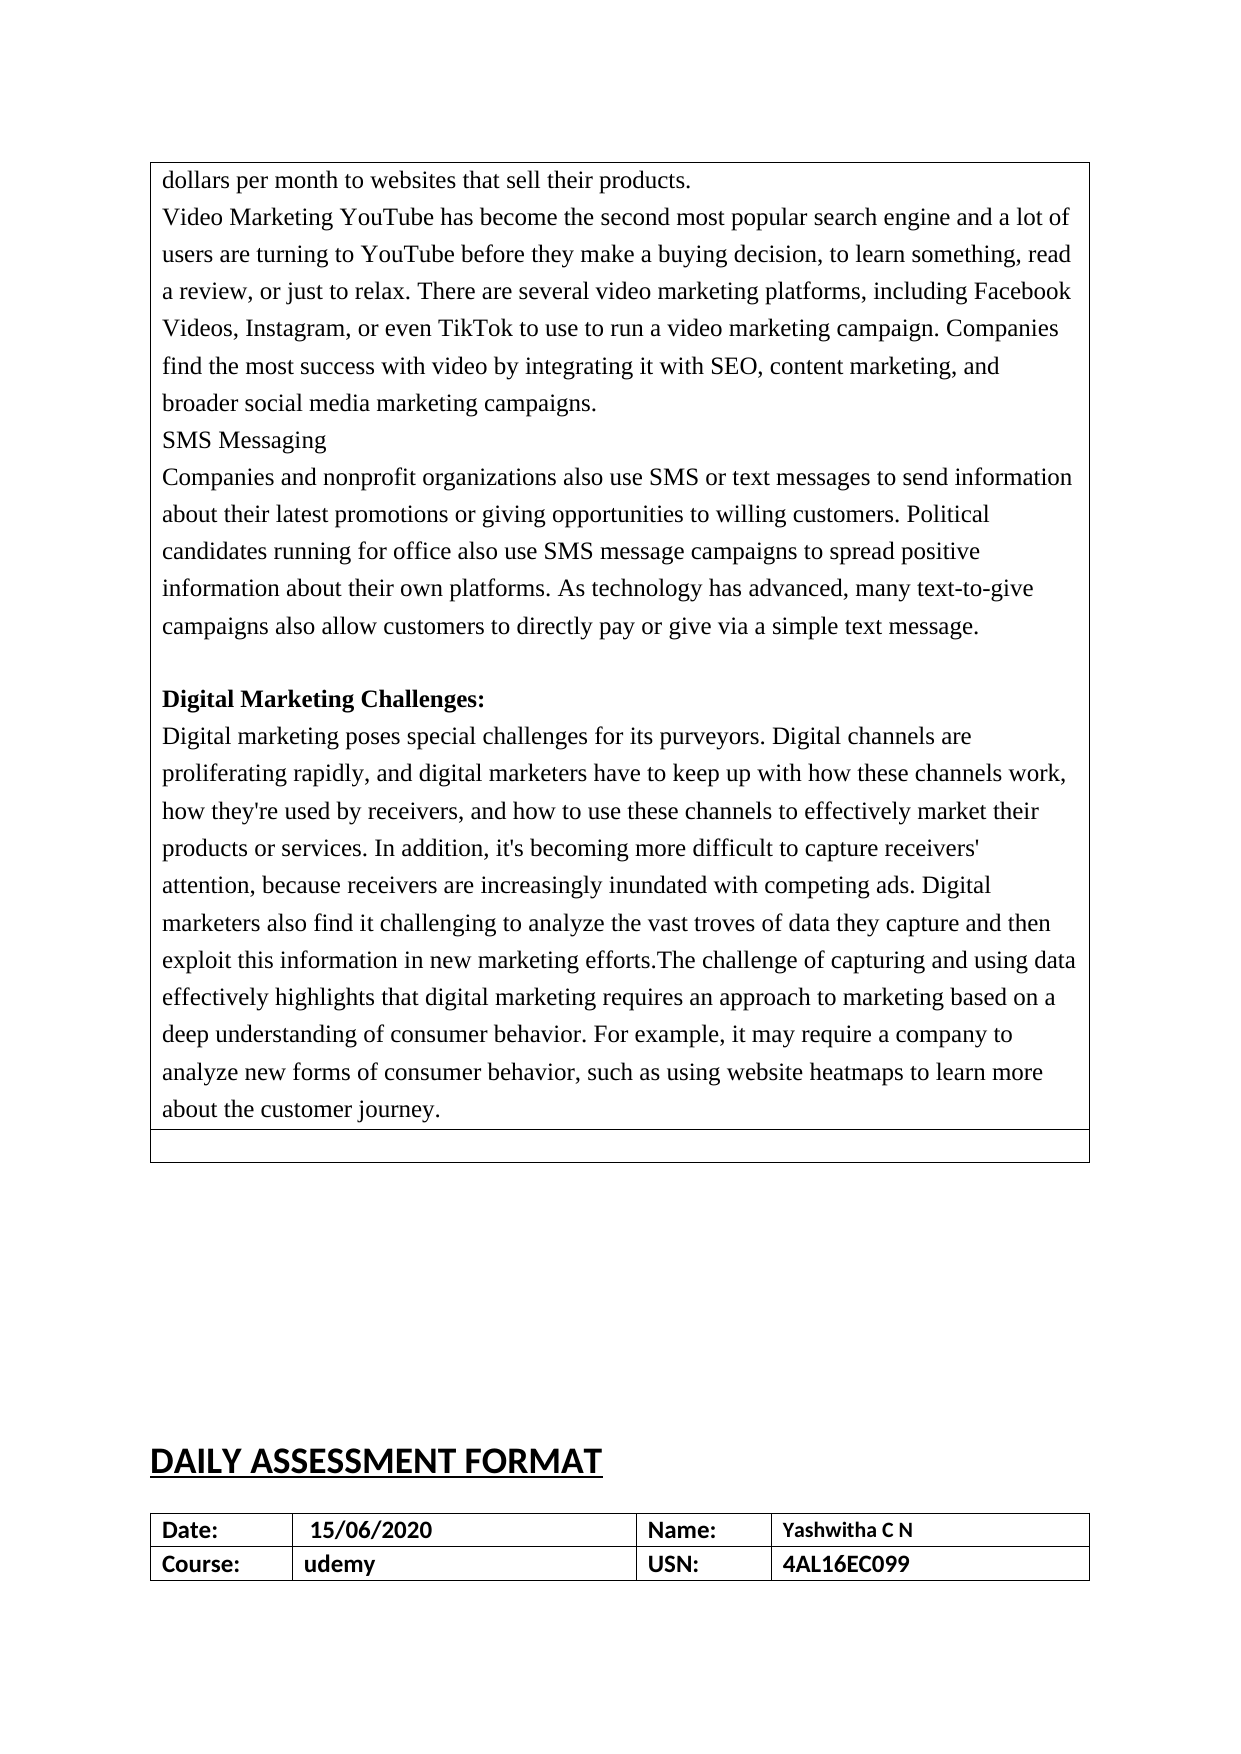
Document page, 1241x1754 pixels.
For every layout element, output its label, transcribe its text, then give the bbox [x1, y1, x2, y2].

table_cell Course: [151, 1547, 292, 1579]
table_cell [151, 1130, 1089, 1162]
table_header Name: [637, 1514, 771, 1546]
table_cell USN: [637, 1547, 771, 1579]
table_cell 4AL16EC099 [772, 1547, 1089, 1579]
table_header Date: [151, 1514, 292, 1546]
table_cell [151, 163, 1089, 1128]
table_header Yashwitha C N [772, 1514, 1089, 1546]
table_cell udemy [293, 1547, 636, 1579]
text DAILY ASSESSMENT FORMAT [150, 1427, 1090, 1492]
table_header 15/06/2020 [293, 1514, 636, 1546]
